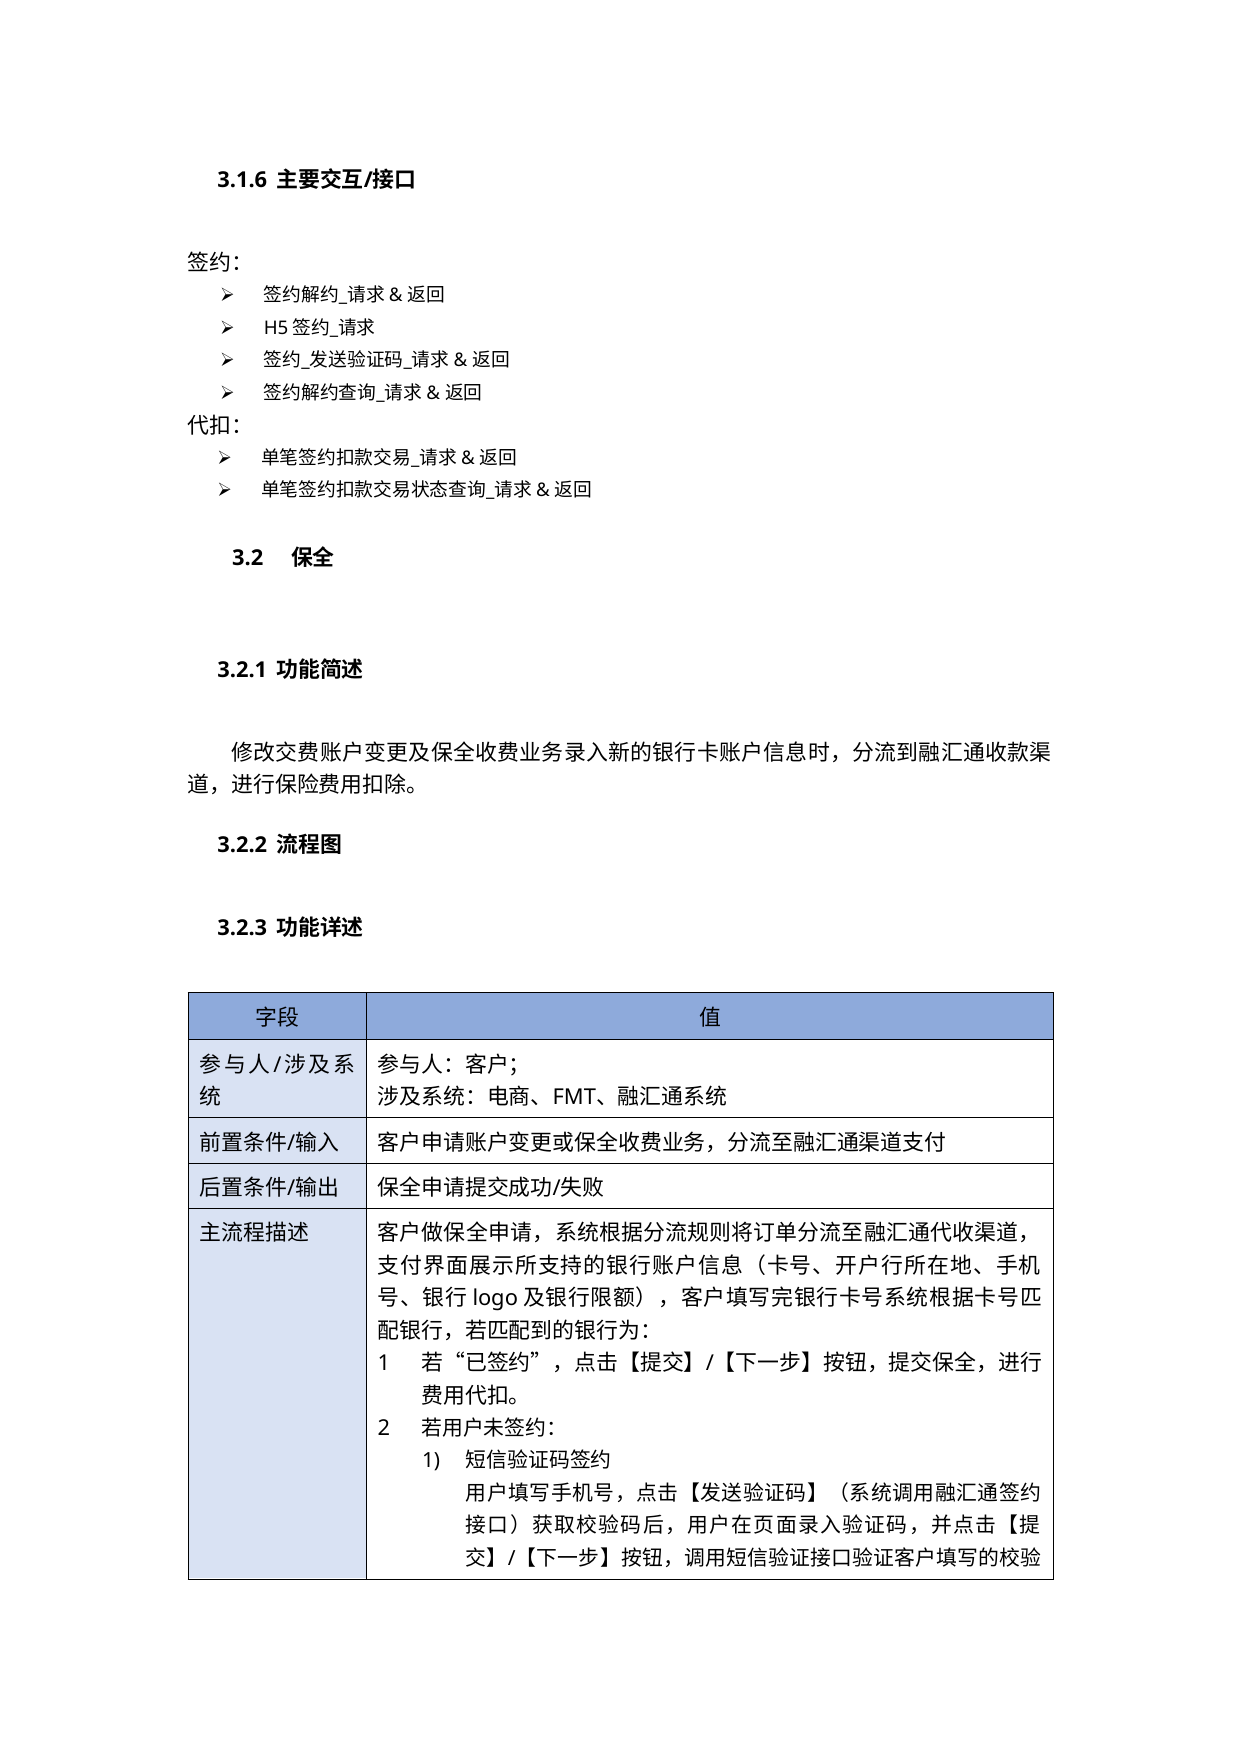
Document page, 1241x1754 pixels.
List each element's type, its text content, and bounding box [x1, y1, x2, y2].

subtitle 保全 [232, 540, 1053, 573]
list 单笔签约扣款交易_请求 & 返回 [217, 440, 1053, 472]
table_cell 保全申请提交成功/失败 [367, 1164, 1053, 1208]
table_cell 参与人：客户； 涉及系统：电商、FMT、融汇通系统 [367, 1040, 1053, 1117]
subtitle 功能详述 [217, 909, 1053, 942]
text 签约： [187, 245, 1053, 277]
table_cell 主流程描述 [189, 1209, 366, 1578]
list 签约解约_请求 & 返回 [220, 277, 1053, 310]
text 修改交费账户变更及保全收费业务录入新的银行卡账户信息时，分流到融汇通收款渠道，进行保险费用扣除。 [187, 734, 1053, 799]
subtitle 主要交互/接口 [217, 162, 1053, 194]
table_cell 后置条件/输出 [189, 1164, 366, 1208]
table_cell 参与人/涉及系统 [189, 1040, 366, 1117]
list 签约解约查询_请求 & 返回 [220, 375, 1053, 407]
list H5签约_请求 [220, 310, 1053, 342]
table_header 值 [367, 993, 1053, 1039]
list 签约_发送验证码_请求 & 返回 [220, 342, 1053, 375]
list 单笔签约扣款交易状态查询_请求 & 返回 [217, 472, 1053, 505]
table_header 字段 [189, 993, 366, 1039]
subtitle 功能简述 [217, 652, 1053, 684]
table_cell 前置条件/输入 [189, 1118, 366, 1163]
subtitle 流程图 [217, 827, 1053, 859]
text 代扣： [187, 407, 1053, 440]
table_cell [367, 1209, 1053, 1578]
table_cell 客户申请账户变更或保全收费业务，分流至融汇通渠道支付 [367, 1118, 1053, 1163]
